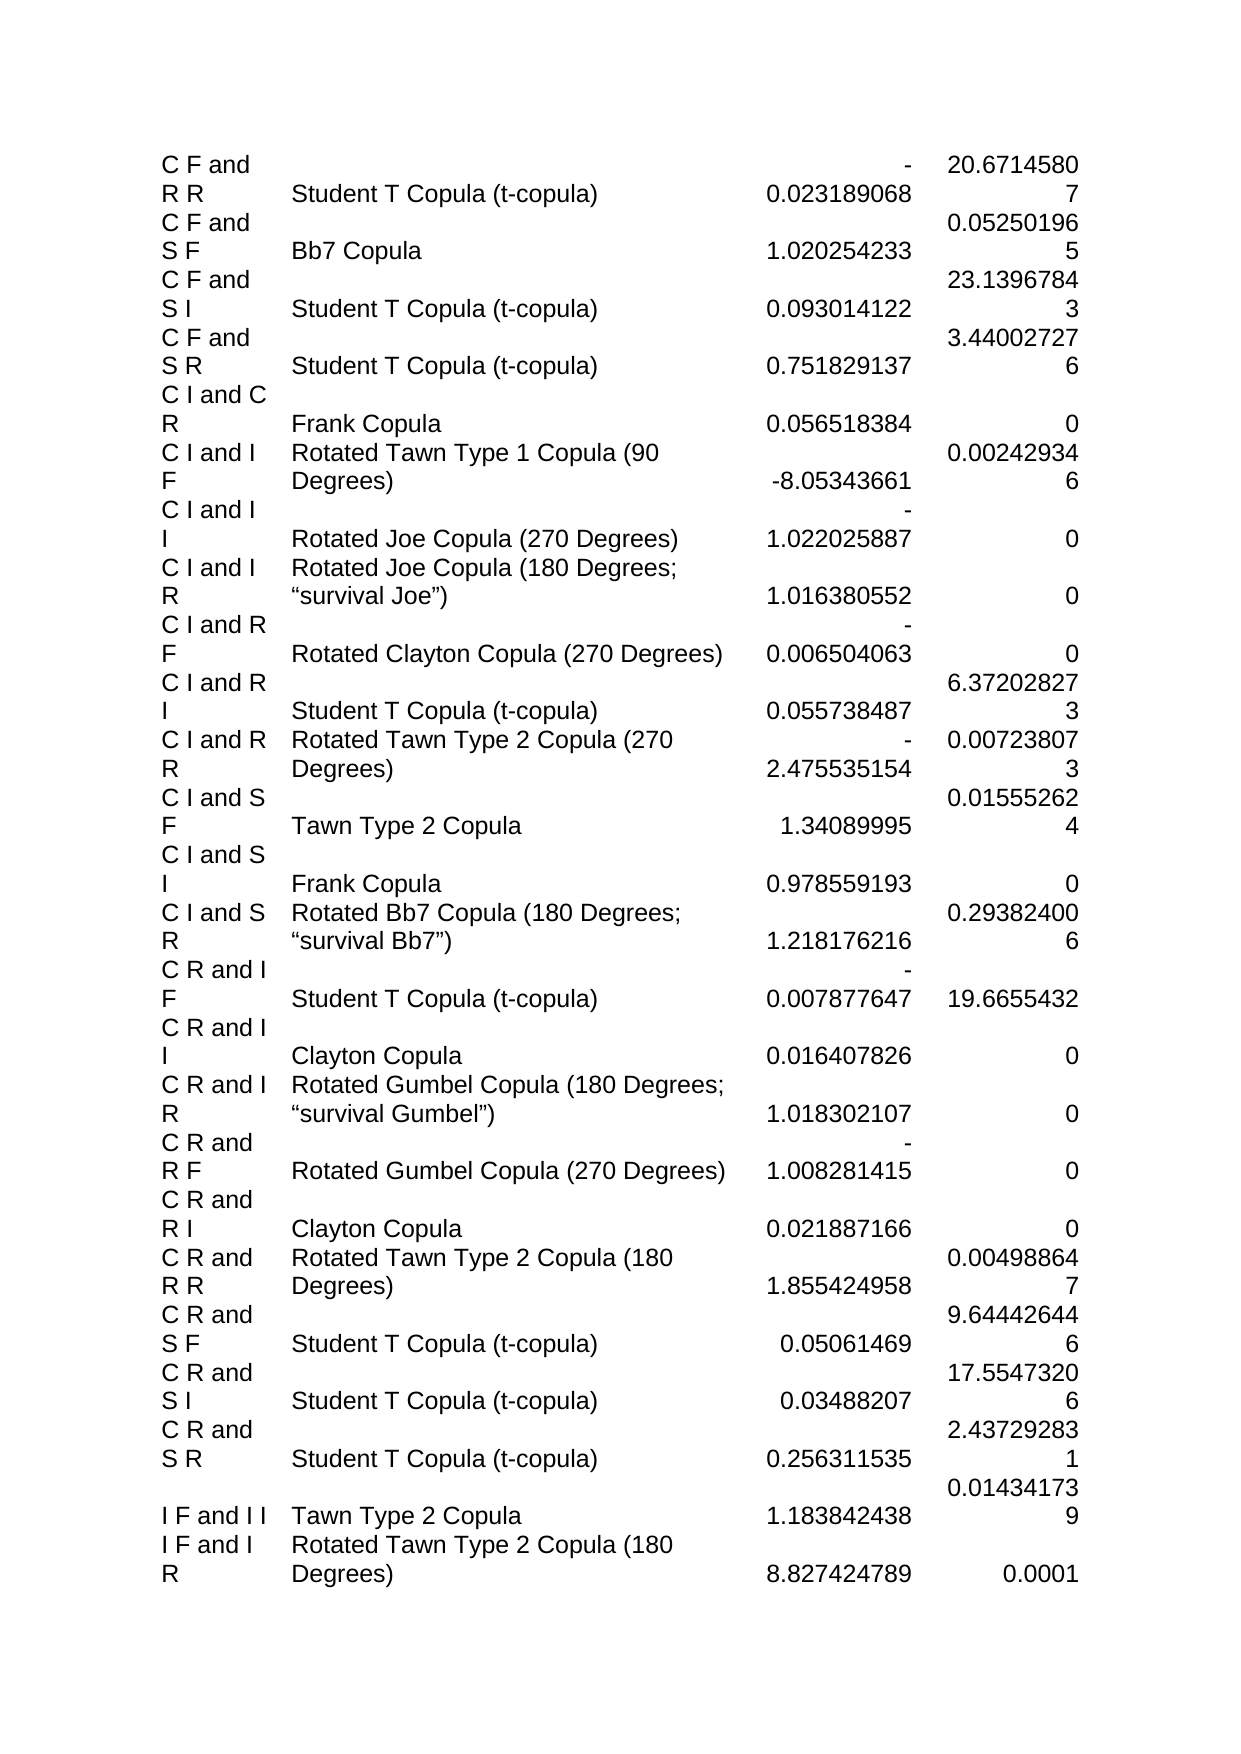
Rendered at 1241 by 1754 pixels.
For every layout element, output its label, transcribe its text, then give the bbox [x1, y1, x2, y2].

table_cell -0.006504063 [754, 610, 923, 667]
table_cell 0.015552624 [923, 783, 1090, 840]
table_cell 0 [923, 840, 1090, 897]
table_cell -1.022025887 [754, 495, 923, 552]
table_cell C R and S R [150, 1415, 280, 1472]
table_cell C R and I F [150, 955, 280, 1012]
table_cell 0 [923, 553, 1090, 610]
table_cell 6.372028273 [923, 668, 1090, 725]
table_cell 1.016380552 [754, 553, 923, 610]
table_cell 0 [923, 1185, 1090, 1242]
table_cell 0 [923, 1013, 1090, 1070]
table_cell C R and R F [150, 1128, 280, 1185]
table_cell 19.6655432 [923, 955, 1090, 1012]
table_cell 3.440027276 [923, 323, 1090, 380]
table_cell Rotated Bb7 Copula (180 Degrees; “survival Bb7”) [280, 898, 753, 955]
table_cell Student T Copula (t-copula) [280, 265, 753, 322]
table_cell 0.293824006 [923, 898, 1090, 955]
table_cell C I and I I [150, 495, 280, 552]
table_cell -8.05343661 [754, 438, 923, 495]
table_cell 0.056518384 [754, 380, 923, 437]
table_cell Rotated Tawn Type 2 Copula (180 Degrees) [280, 1243, 753, 1300]
table_cell 0 [923, 380, 1090, 437]
table_cell C R and R I [150, 1185, 280, 1242]
table_cell 1.183842438 [754, 1473, 923, 1530]
table_cell 0.004988647 [923, 1243, 1090, 1300]
table_cell Rotated Tawn Type 2 Copula (180 Degrees) [280, 1530, 753, 1587]
table_cell 20.67145807 [923, 150, 1090, 207]
table_cell C I and R I [150, 668, 280, 725]
table_cell C I and I F [150, 438, 280, 495]
table_cell Student T Copula (t-copula) [280, 668, 753, 725]
table_cell 8.827424789 [754, 1530, 923, 1587]
table_cell C F and S F [150, 208, 280, 265]
table_cell Frank Copula [280, 380, 753, 437]
table_cell 9.644426446 [923, 1300, 1090, 1357]
table_cell 1.020254233 [754, 208, 923, 265]
table_cell 0.03488207 [754, 1358, 923, 1415]
table_cell Student T Copula (t-copula) [280, 1300, 753, 1357]
table_cell 1.855424958 [754, 1243, 923, 1300]
table_cell -0.023189068 [754, 150, 923, 207]
table_cell 0.002429346 [923, 438, 1090, 495]
table_cell 0.0001 [923, 1530, 1090, 1587]
table_cell C I and S R [150, 898, 280, 955]
table_cell Clayton Copula [280, 1013, 753, 1070]
table_cell 0.052501965 [923, 208, 1090, 265]
table_cell 0.05061469 [754, 1300, 923, 1357]
table_cell Student T Copula (t-copula) [280, 150, 753, 207]
table_cell 2.437292831 [923, 1415, 1090, 1472]
table_cell C I and I R [150, 553, 280, 610]
table_cell C F and S R [150, 323, 280, 380]
table_cell C I and S I [150, 840, 280, 897]
table_cell Student T Copula (t-copula) [280, 1415, 753, 1472]
table_cell 0 [923, 1070, 1090, 1127]
table_cell 23.13967843 [923, 265, 1090, 322]
table_cell C I and R R [150, 725, 280, 782]
table_cell 0.751829137 [754, 323, 923, 380]
table_cell -0.007877647 [754, 955, 923, 1012]
table_cell I F and I R [150, 1530, 280, 1587]
table_cell 0.055738487 [754, 668, 923, 725]
table_cell Rotated Gumbel Copula (180 Degrees; “survival Gumbel”) [280, 1070, 753, 1127]
table_cell 0.256311535 [754, 1415, 923, 1472]
table_cell 0.016407826 [754, 1013, 923, 1070]
table_cell I F and I I [150, 1473, 280, 1530]
table_cell 17.55473206 [923, 1358, 1090, 1415]
table_cell C R and R R [150, 1243, 280, 1300]
table_cell 0.021887166 [754, 1185, 923, 1242]
table_cell C R and I I [150, 1013, 280, 1070]
table_cell 0.093014122 [754, 265, 923, 322]
table_cell C I and S F [150, 783, 280, 840]
table_cell Rotated Gumbel Copula (270 Degrees) [280, 1128, 753, 1185]
table_cell -1.008281415 [754, 1128, 923, 1185]
table_cell 1.34089995 [754, 783, 923, 840]
table_cell C R and S F [150, 1300, 280, 1357]
table_cell C R and I R [150, 1070, 280, 1127]
table_cell 0.978559193 [754, 840, 923, 897]
table_cell 0.014341739 [923, 1473, 1090, 1530]
table_cell Tawn Type 2 Copula [280, 783, 753, 840]
table_cell 0.007238073 [923, 725, 1090, 782]
table_cell -2.475535154 [754, 725, 923, 782]
table_cell Tawn Type 2 Copula [280, 1473, 753, 1530]
table_cell 1.018302107 [754, 1070, 923, 1127]
table_cell Frank Copula [280, 840, 753, 897]
table_cell C F and S I [150, 265, 280, 322]
table_cell 0 [923, 1128, 1090, 1185]
table_cell Rotated Tawn Type 2 Copula (270 Degrees) [280, 725, 753, 782]
table_cell Student T Copula (t-copula) [280, 1358, 753, 1415]
table_cell Clayton Copula [280, 1185, 753, 1242]
table_cell Student T Copula (t-copula) [280, 955, 753, 1012]
table_cell C R and S I [150, 1358, 280, 1415]
table_cell C I and R F [150, 610, 280, 667]
table_cell Student T Copula (t-copula) [280, 323, 753, 380]
table_cell Rotated Clayton Copula (270 Degrees) [280, 610, 753, 667]
table_cell Rotated Tawn Type 1 Copula (90 Degrees) [280, 438, 753, 495]
table_cell Rotated Joe Copula (270 Degrees) [280, 495, 753, 552]
table_cell Rotated Joe Copula (180 Degrees; “survival Joe”) [280, 553, 753, 610]
table_cell 0 [923, 495, 1090, 552]
table_cell C I and C R [150, 380, 280, 437]
table_cell 1.218176216 [754, 898, 923, 955]
table_cell Bb7 Copula [280, 208, 753, 265]
table_cell C F and R R [150, 150, 280, 207]
table_cell 0 [923, 610, 1090, 667]
